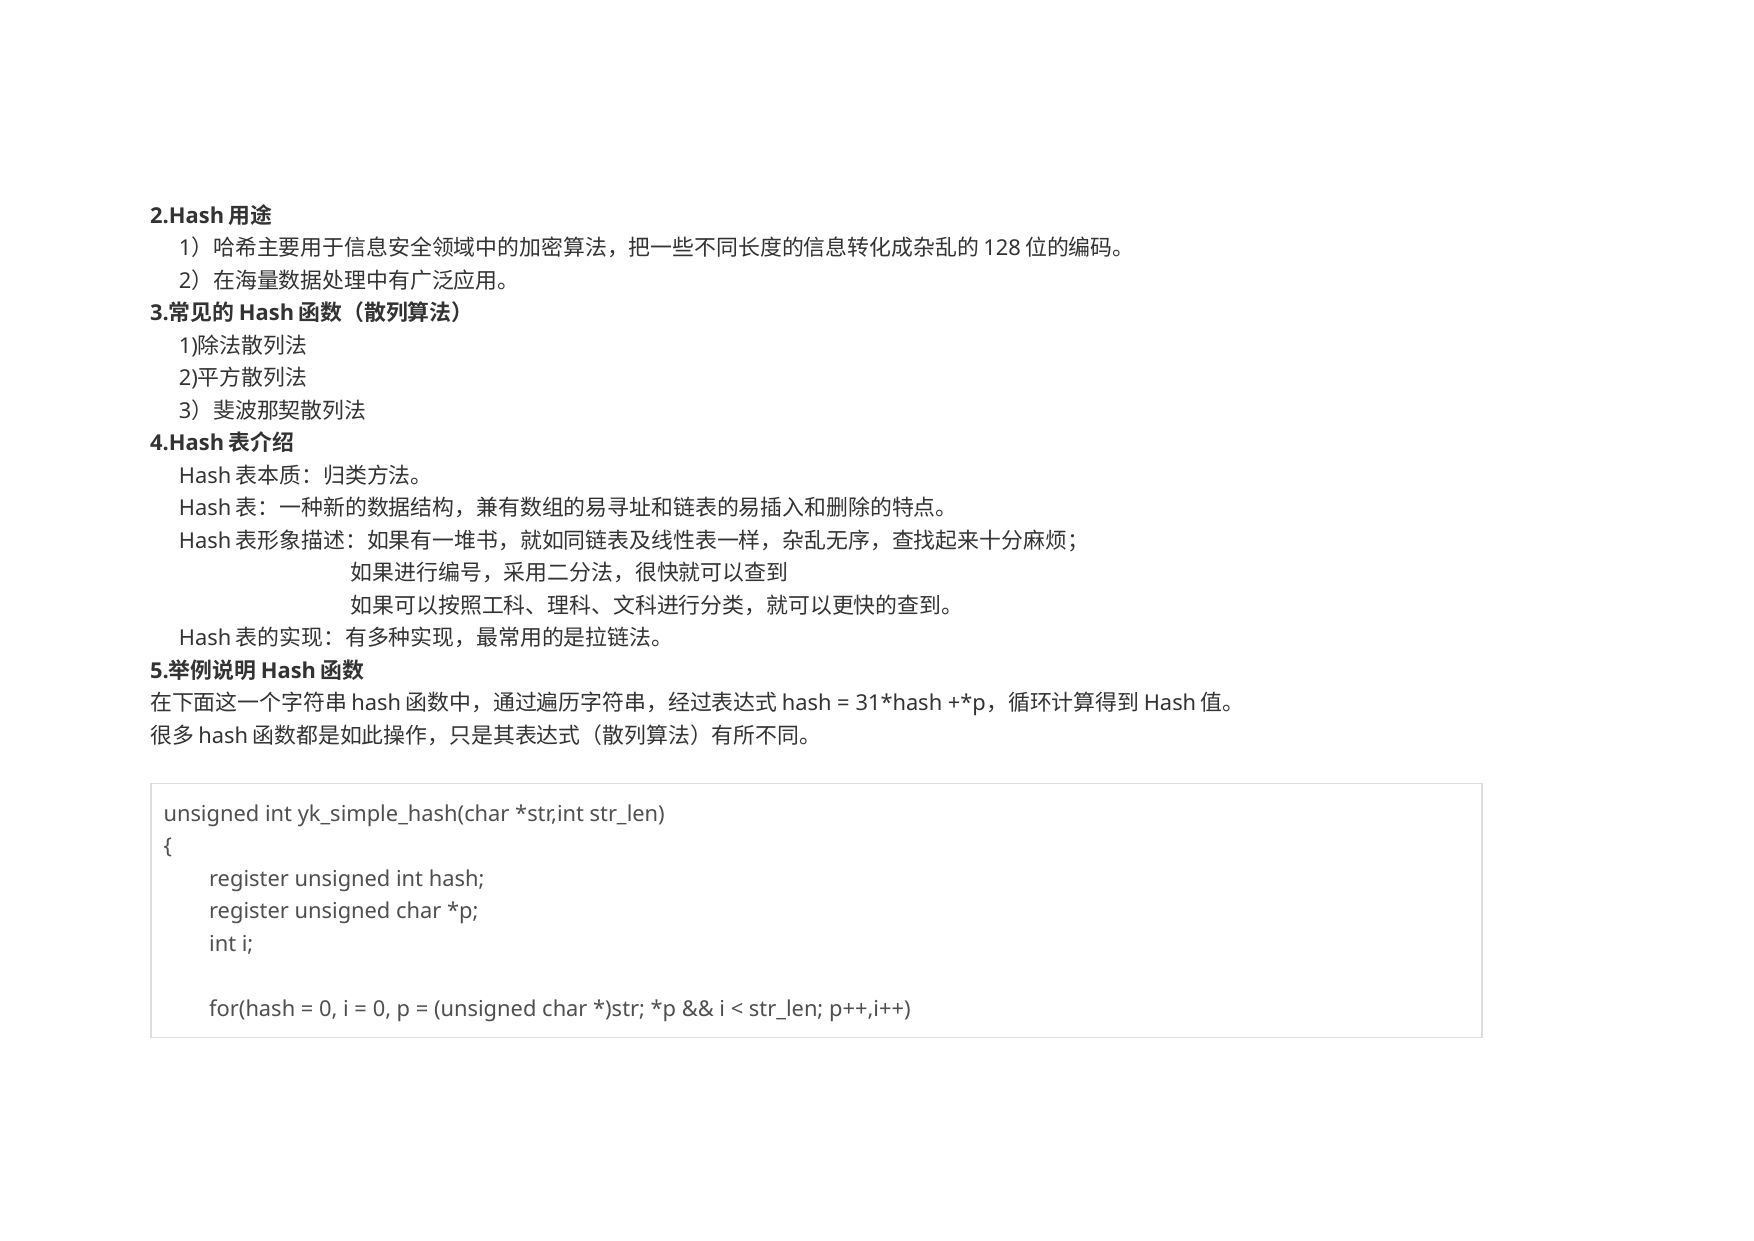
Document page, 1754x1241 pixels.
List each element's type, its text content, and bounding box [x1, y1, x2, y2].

text Hash表：一种新的数据结构，兼有数组的易寻址和链表的易插入和删除的特点。 [150, 490, 1604, 523]
text Hash表本质：归类方法。 [150, 458, 1604, 490]
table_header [152, 784, 1481, 1037]
text 很多hash函数都是如此操作，只是其表达式（散列算法）有所不同。 [150, 718, 1604, 750]
text 1）哈希主要用于信息安全领域中的加密算法，把一些不同长度的信息转化成杂乱的128位的编码。 [150, 230, 1604, 263]
text 2)平方散列法 [150, 360, 1604, 393]
text 2）在海量数据处理中有广泛应用。 [150, 263, 1604, 295]
text 5.举例说明Hash函数 [150, 653, 1604, 685]
text 3.常见的Hash函数（散列算法） [150, 295, 1604, 328]
text 在下面这一个字符串hash函数中，通过遍历字符串，经过表达式hash = 31*hash +*p，循环计算得到Hash值。 [150, 685, 1604, 718]
text 3）斐波那契散列法 [150, 393, 1604, 425]
text 如果可以按照工科、理科、文科进行分类，就可以更快的查到。 [150, 588, 1604, 620]
text 1)除法散列法 [150, 328, 1604, 360]
text Hash表的实现：有多种实现，最常用的是拉链法。 [150, 620, 1604, 653]
text 如果进行编号，采用二分法，很快就可以查到 [150, 555, 1604, 588]
text Hash表形象描述：如果有一堆书，就如同链表及线性表一样，杂乱无序，查找起来十分麻烦； [150, 523, 1604, 555]
text 2.Hash用途 [150, 198, 1604, 230]
text 4.Hash表介绍 [150, 425, 1604, 458]
